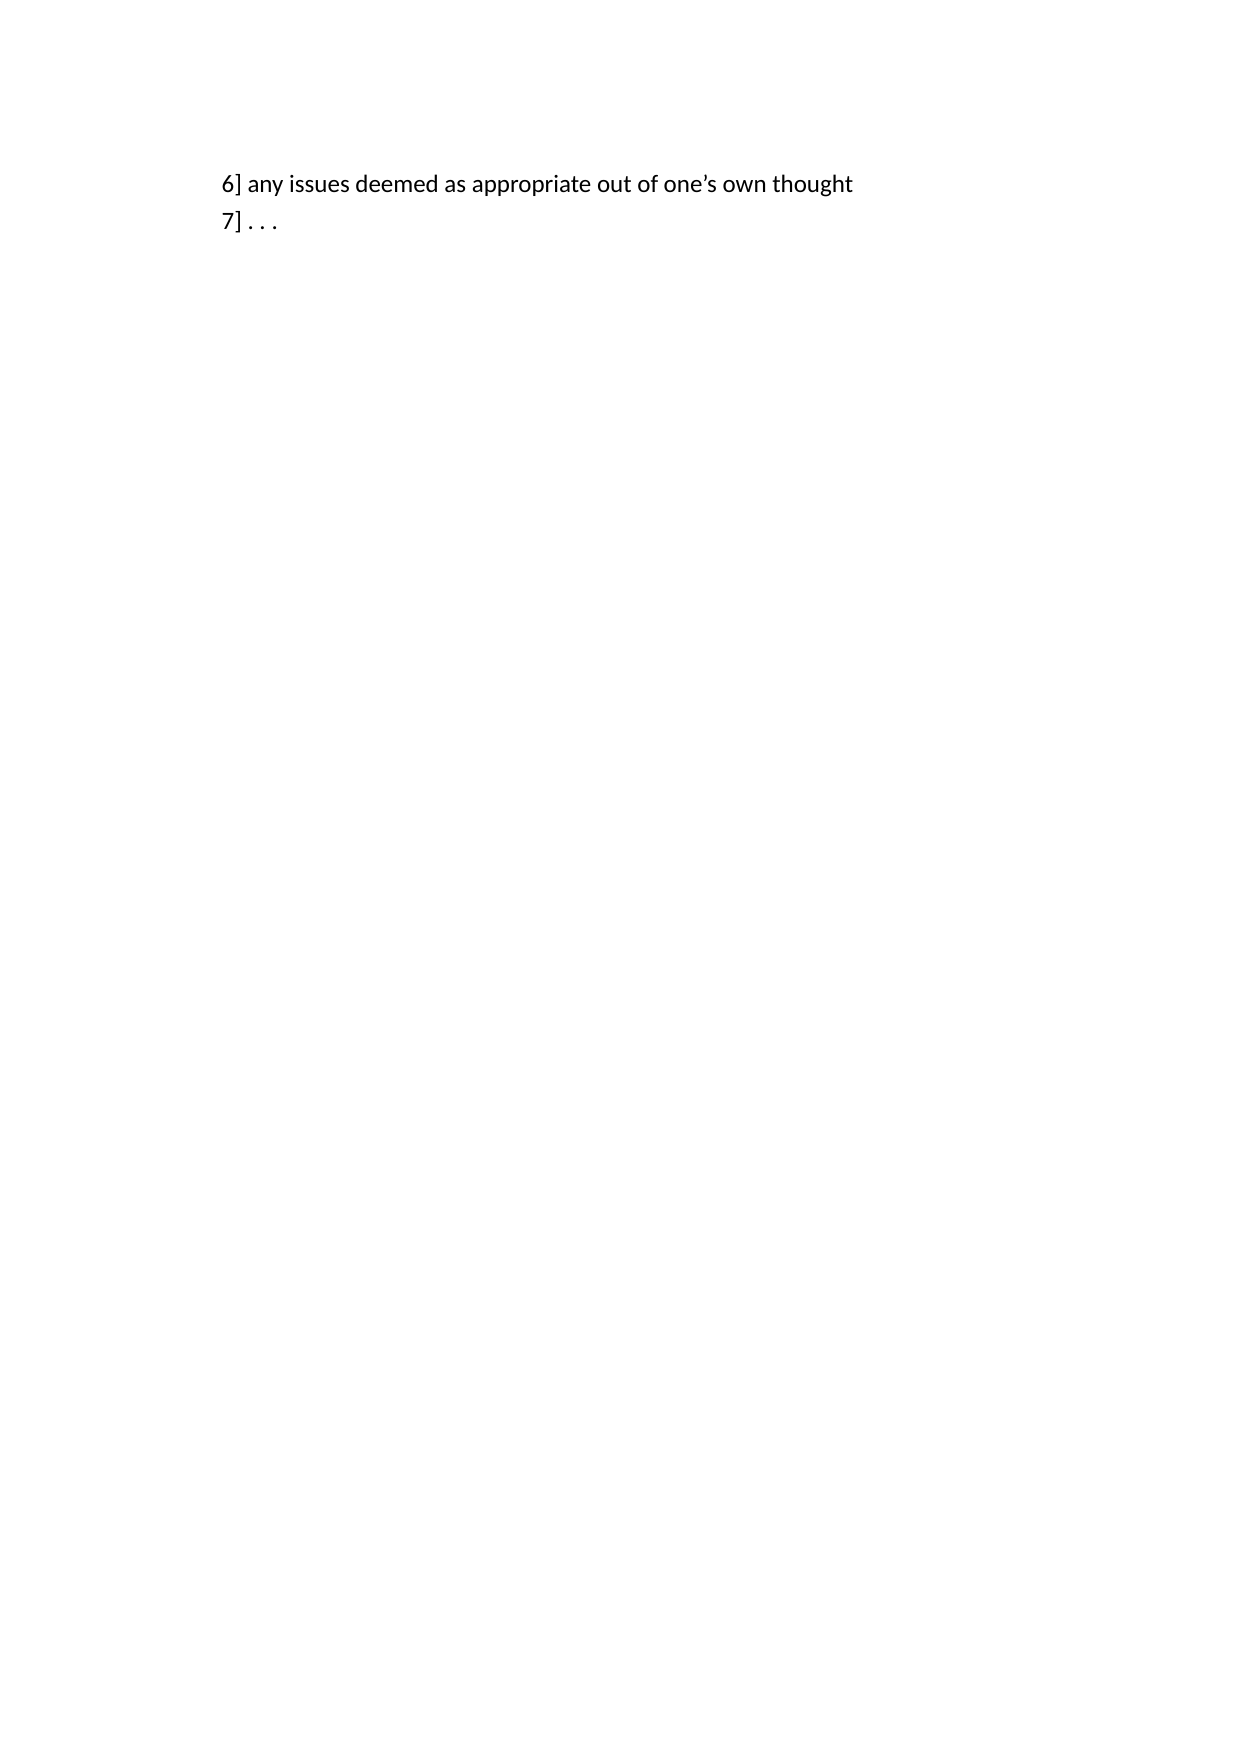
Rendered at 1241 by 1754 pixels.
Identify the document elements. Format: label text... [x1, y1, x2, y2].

text 7] . . . [187, 202, 1053, 239]
text 6] any issues deemed as appropriate out of one’s own thought [187, 164, 1053, 202]
